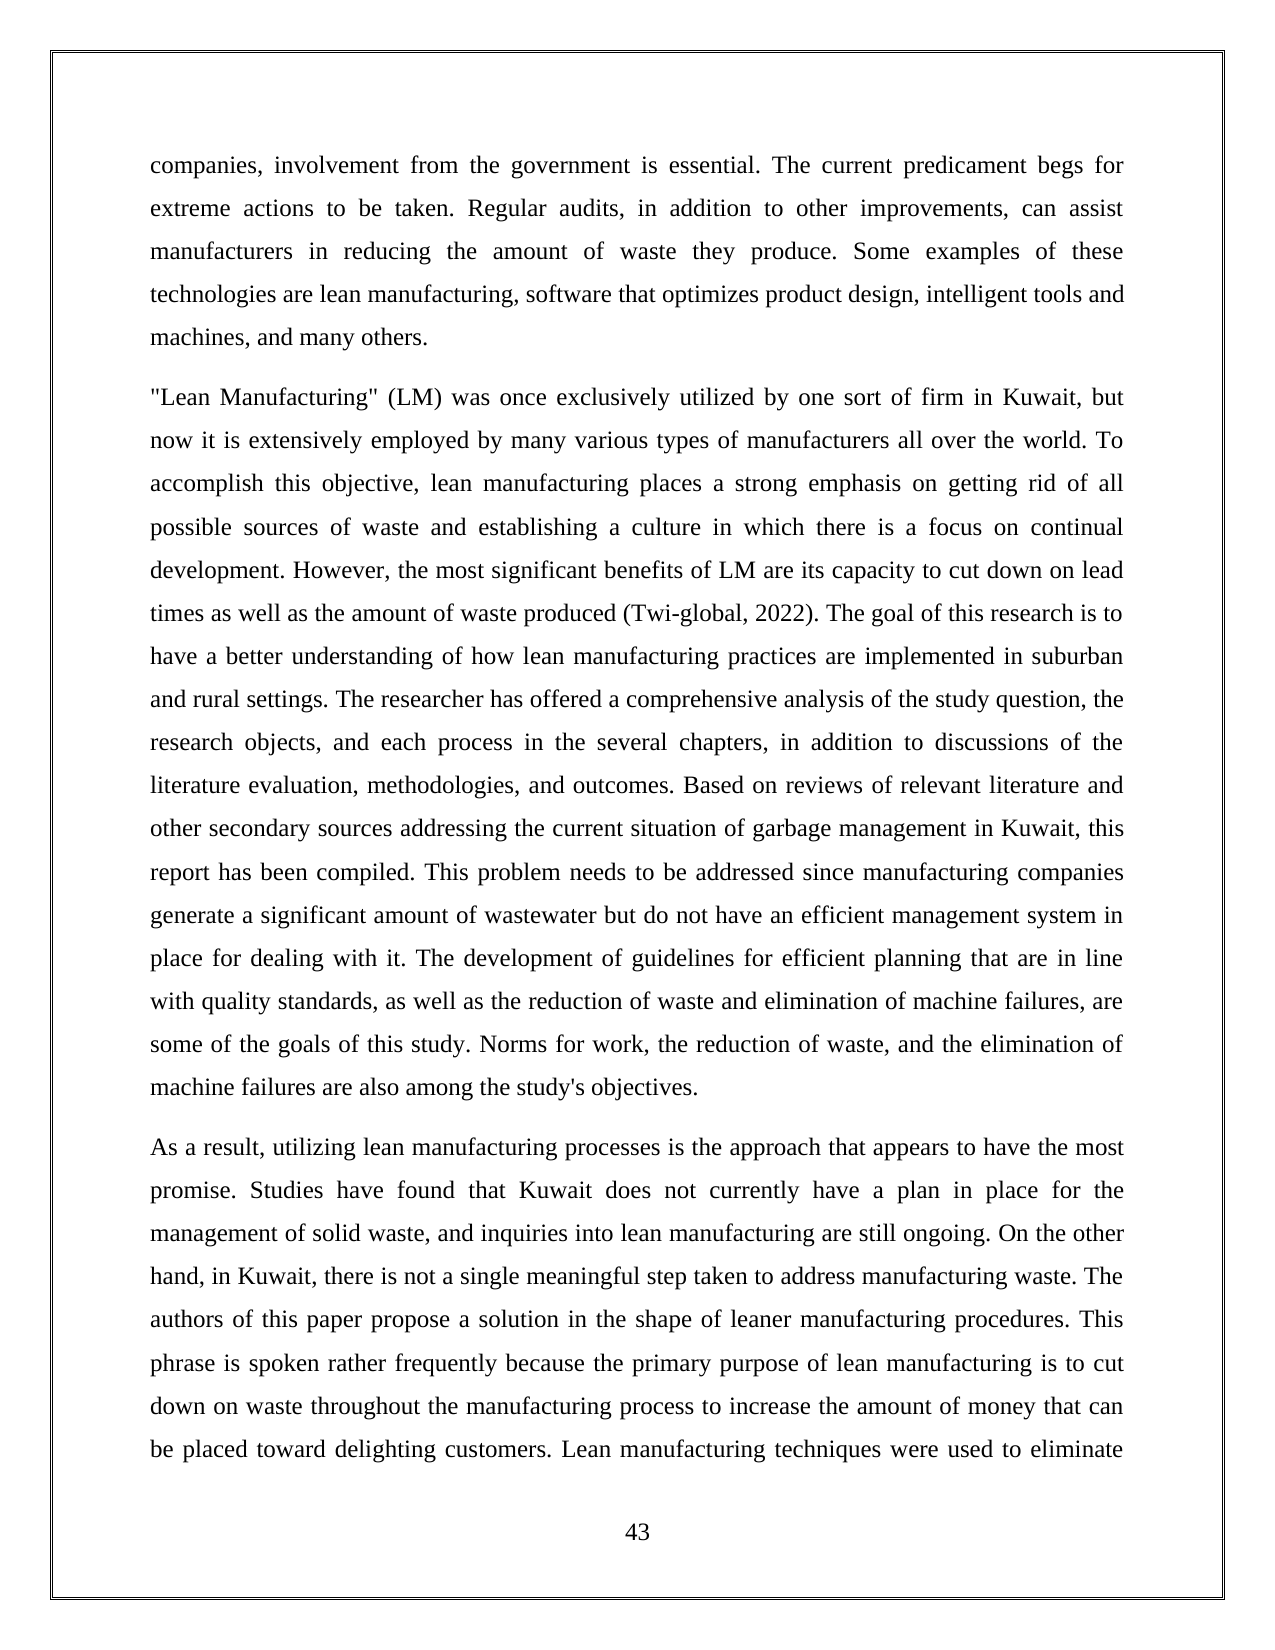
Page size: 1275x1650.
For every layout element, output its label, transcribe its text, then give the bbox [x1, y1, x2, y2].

text "Lean Manufacturing" (LM) was once exclusively utilized by one sort of firm in Kuwait, but now it is extensively employed by many various types of manufacturers all over the world. To accomplish this objective, lean manufacturing places a strong emphasis on getting rid of all possible sources of waste and establishing a culture in which there is a focus on continual development. However, the most significant benefits of LM are its capacity to cut down on lead times as well as the amount of waste produced (Twi-global, 2022). The goal of this research is to have a better understanding of how lean manufacturing practices are implemented in suburban and rural settings. The researcher has offered a comprehensive analysis of the study question, the research objects, and each process in the several chapters, in addition to discussions of the literature evaluation, methodologies, and outcomes. Based on reviews of relevant literature and other secondary sources addressing the current situation of garbage management in Kuwait, this report has been compiled. This problem needs to be addressed since manufacturing companies generate a significant amount of wastewater but do not have an efficient management system in place for dealing with it. The development of guidelines for efficient planning that are in line with quality standards, as well as the reduction of waste and elimination of machine failures, are some of the goals of this study. Norms for work, the reduction of waste, and the elimination of machine failures are also among the study's objectives. [150, 382, 1125, 1101]
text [150, 1132, 1125, 1463]
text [150, 150, 1125, 351]
